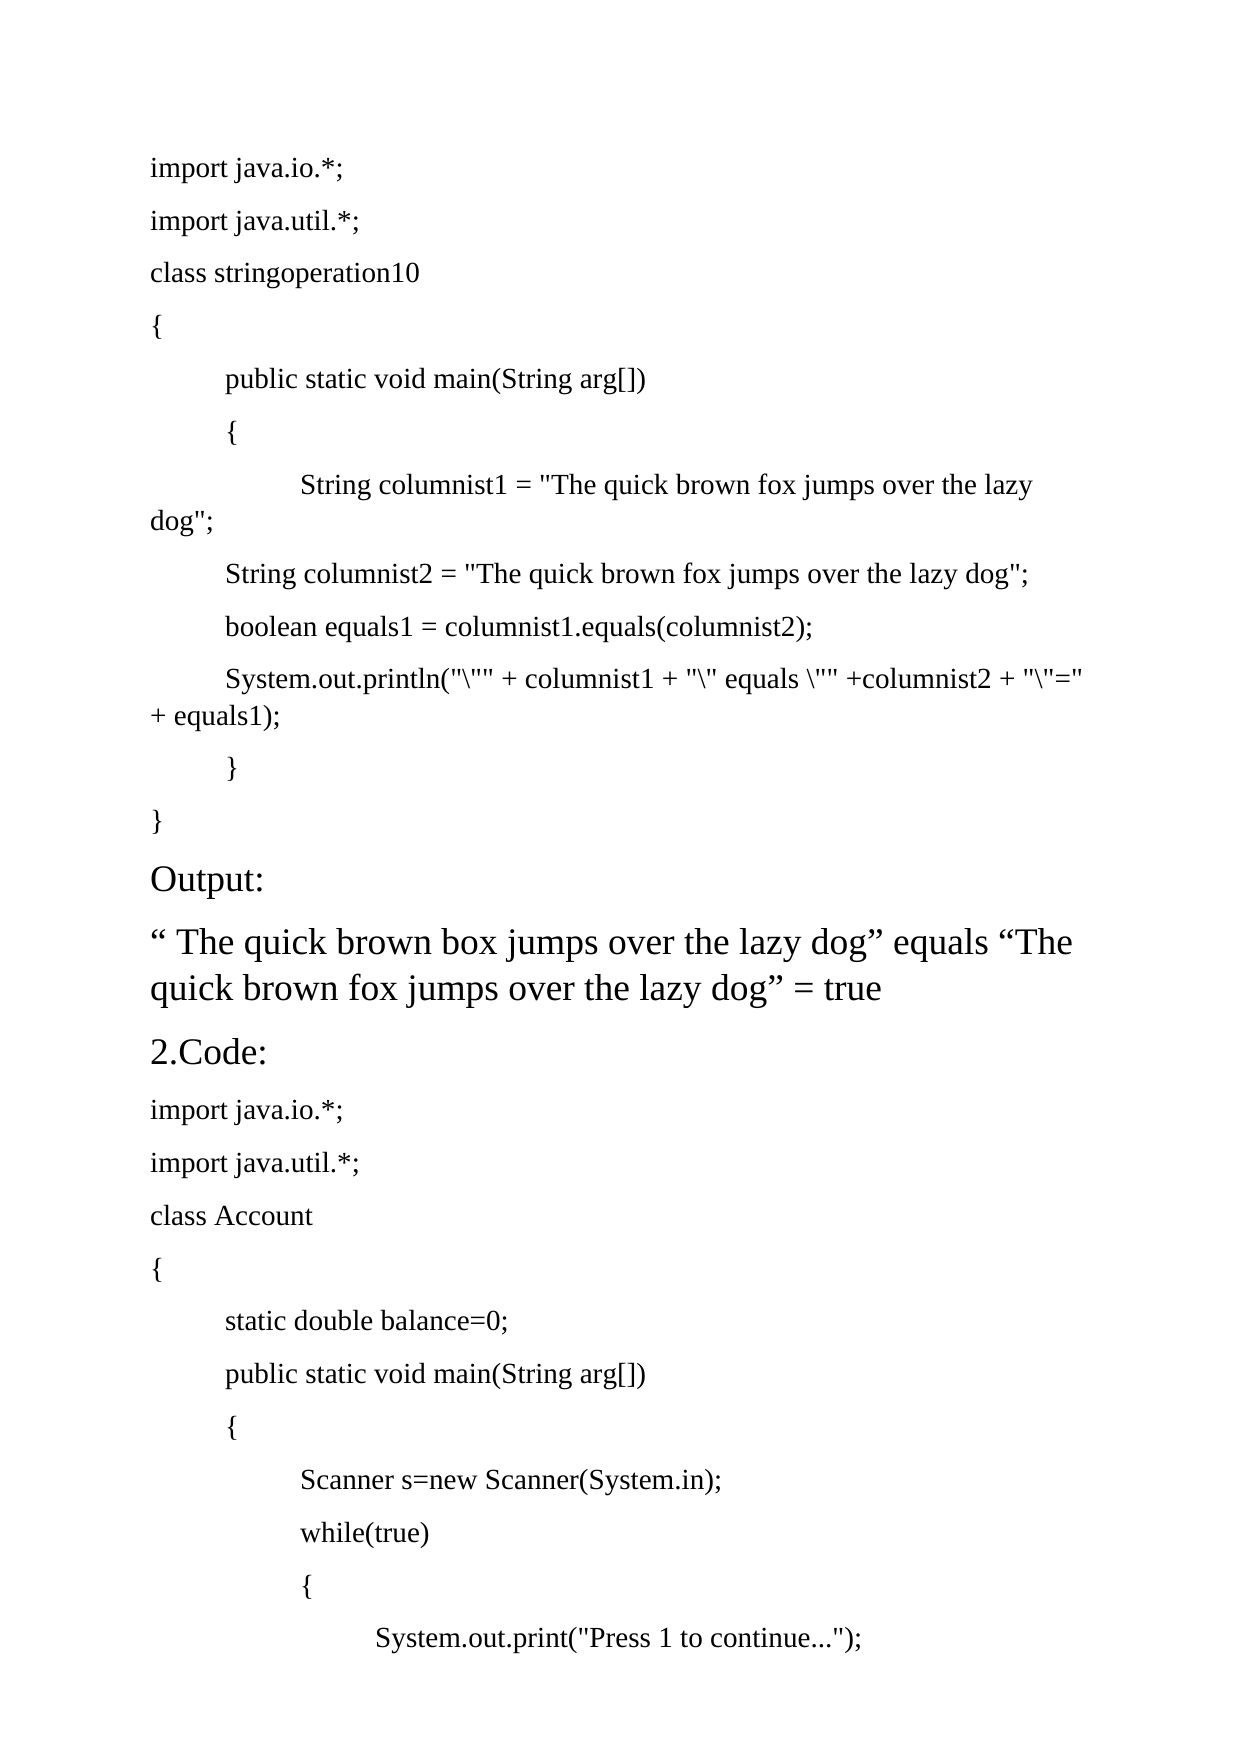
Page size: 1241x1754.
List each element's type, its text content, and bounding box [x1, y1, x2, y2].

text { [150, 1568, 1090, 1601]
text { [150, 308, 1090, 342]
text String columnist1 = "The quick brown fox jumps over the lazy dog"; [150, 467, 1090, 537]
text public static void main(String arg[]) [150, 361, 1090, 395]
text { [150, 1409, 1090, 1443]
text boolean equals1 = columnist1.equals(columnist2); [150, 609, 1090, 642]
text class stringoperation10 [150, 256, 1090, 289]
text import java.io.*; [150, 150, 1090, 183]
text String columnist2 = "The quick brown fox jumps over the lazy dog"; [150, 556, 1090, 589]
text 2.Code: [150, 1029, 1090, 1072]
text { [150, 414, 1090, 448]
text System.out.println("\"" + columnist1 + "\" equals \"" +columnist2 + "\"=" + equals1); [150, 661, 1090, 731]
text Output: [150, 856, 1090, 899]
text import java.util.*; [150, 203, 1090, 236]
text } [150, 803, 1090, 837]
text } [150, 750, 1090, 784]
text { [150, 1251, 1090, 1284]
text Scanner s=new Scanner(System.in); [150, 1462, 1090, 1496]
text import java.io.*; [150, 1092, 1090, 1126]
text while(true) [150, 1515, 1090, 1548]
text System.out.print("Press 1 to continue..."); [150, 1620, 1090, 1654]
text “ The quick brown box jumps over the lazy dog” equals “The quick brown fox jumps over the lazy dog” = true [150, 919, 1090, 1009]
text class Account [150, 1198, 1090, 1231]
text public static void main(String arg[]) [150, 1356, 1090, 1390]
text import java.util.*; [150, 1145, 1090, 1179]
text static double balance=0; [150, 1303, 1090, 1337]
